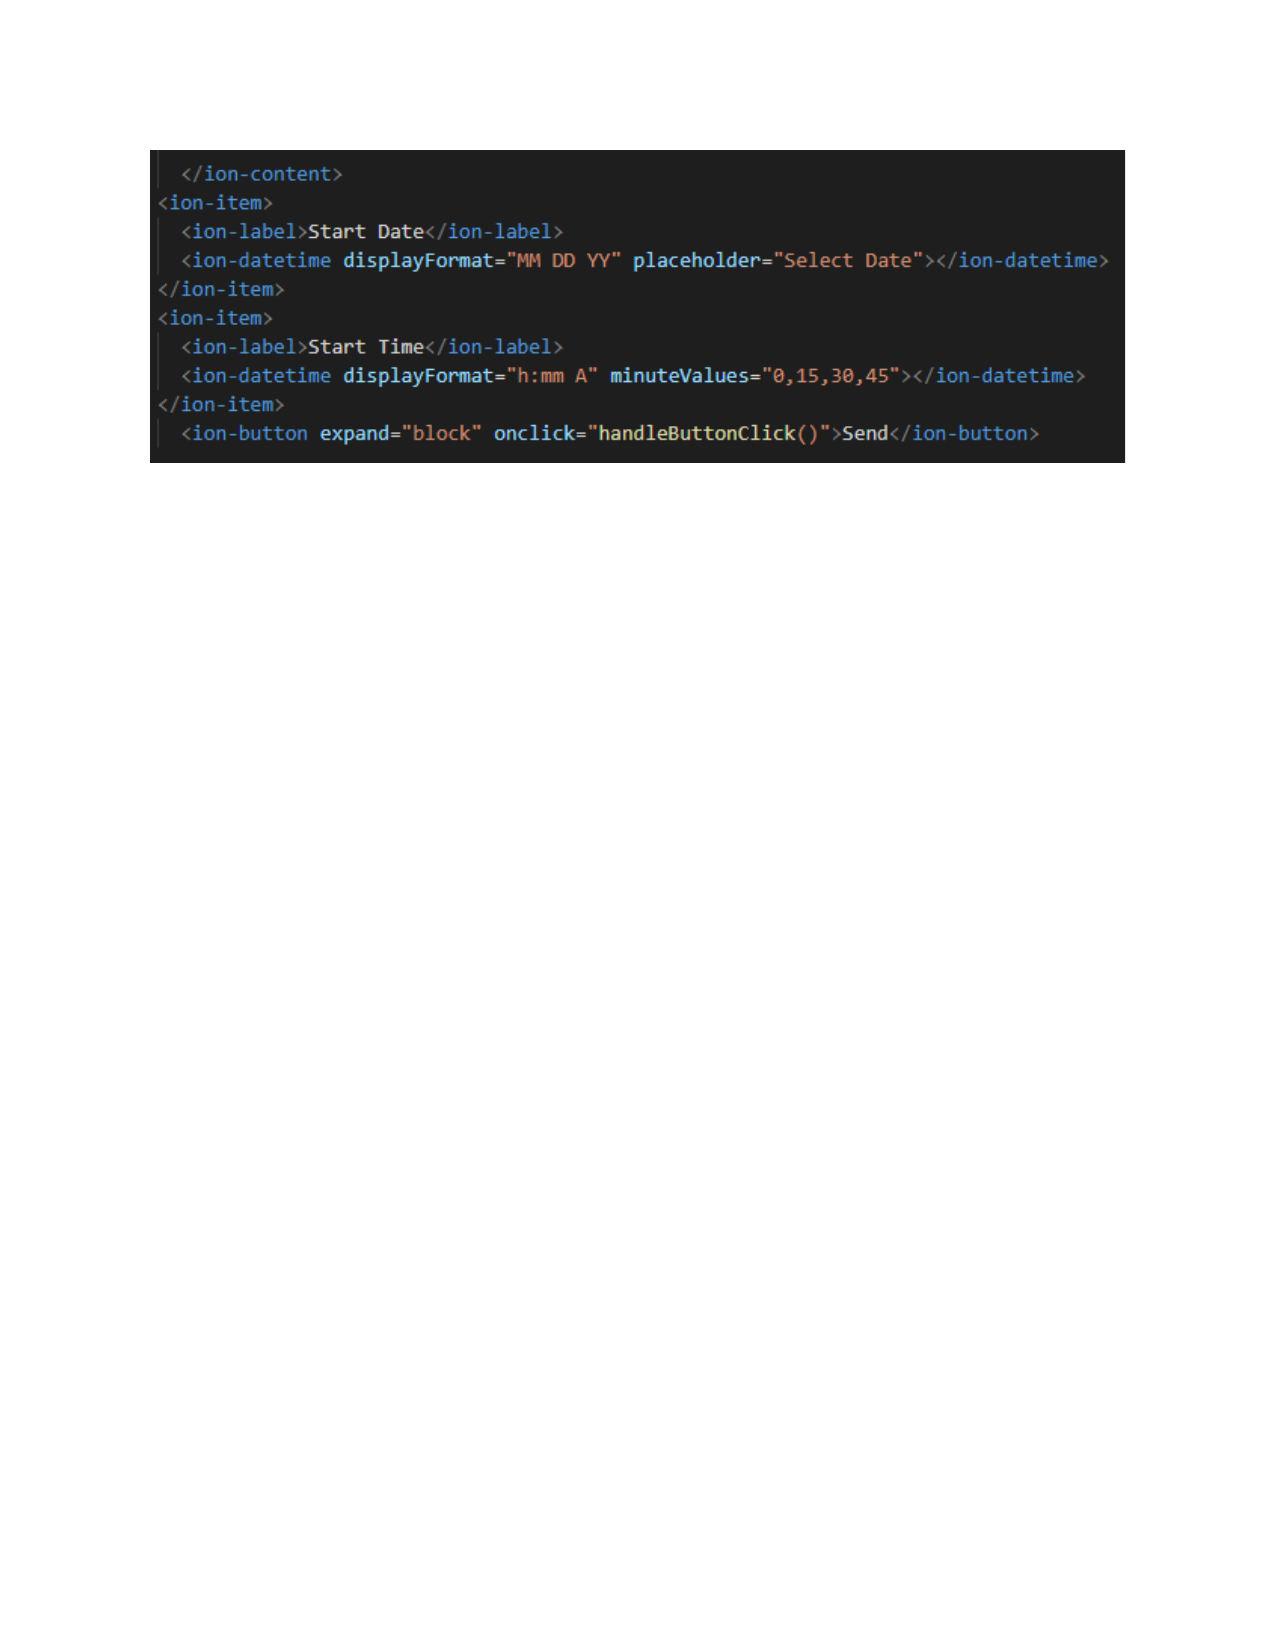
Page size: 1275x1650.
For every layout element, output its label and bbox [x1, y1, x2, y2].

picture [150, 150, 1125, 463]
